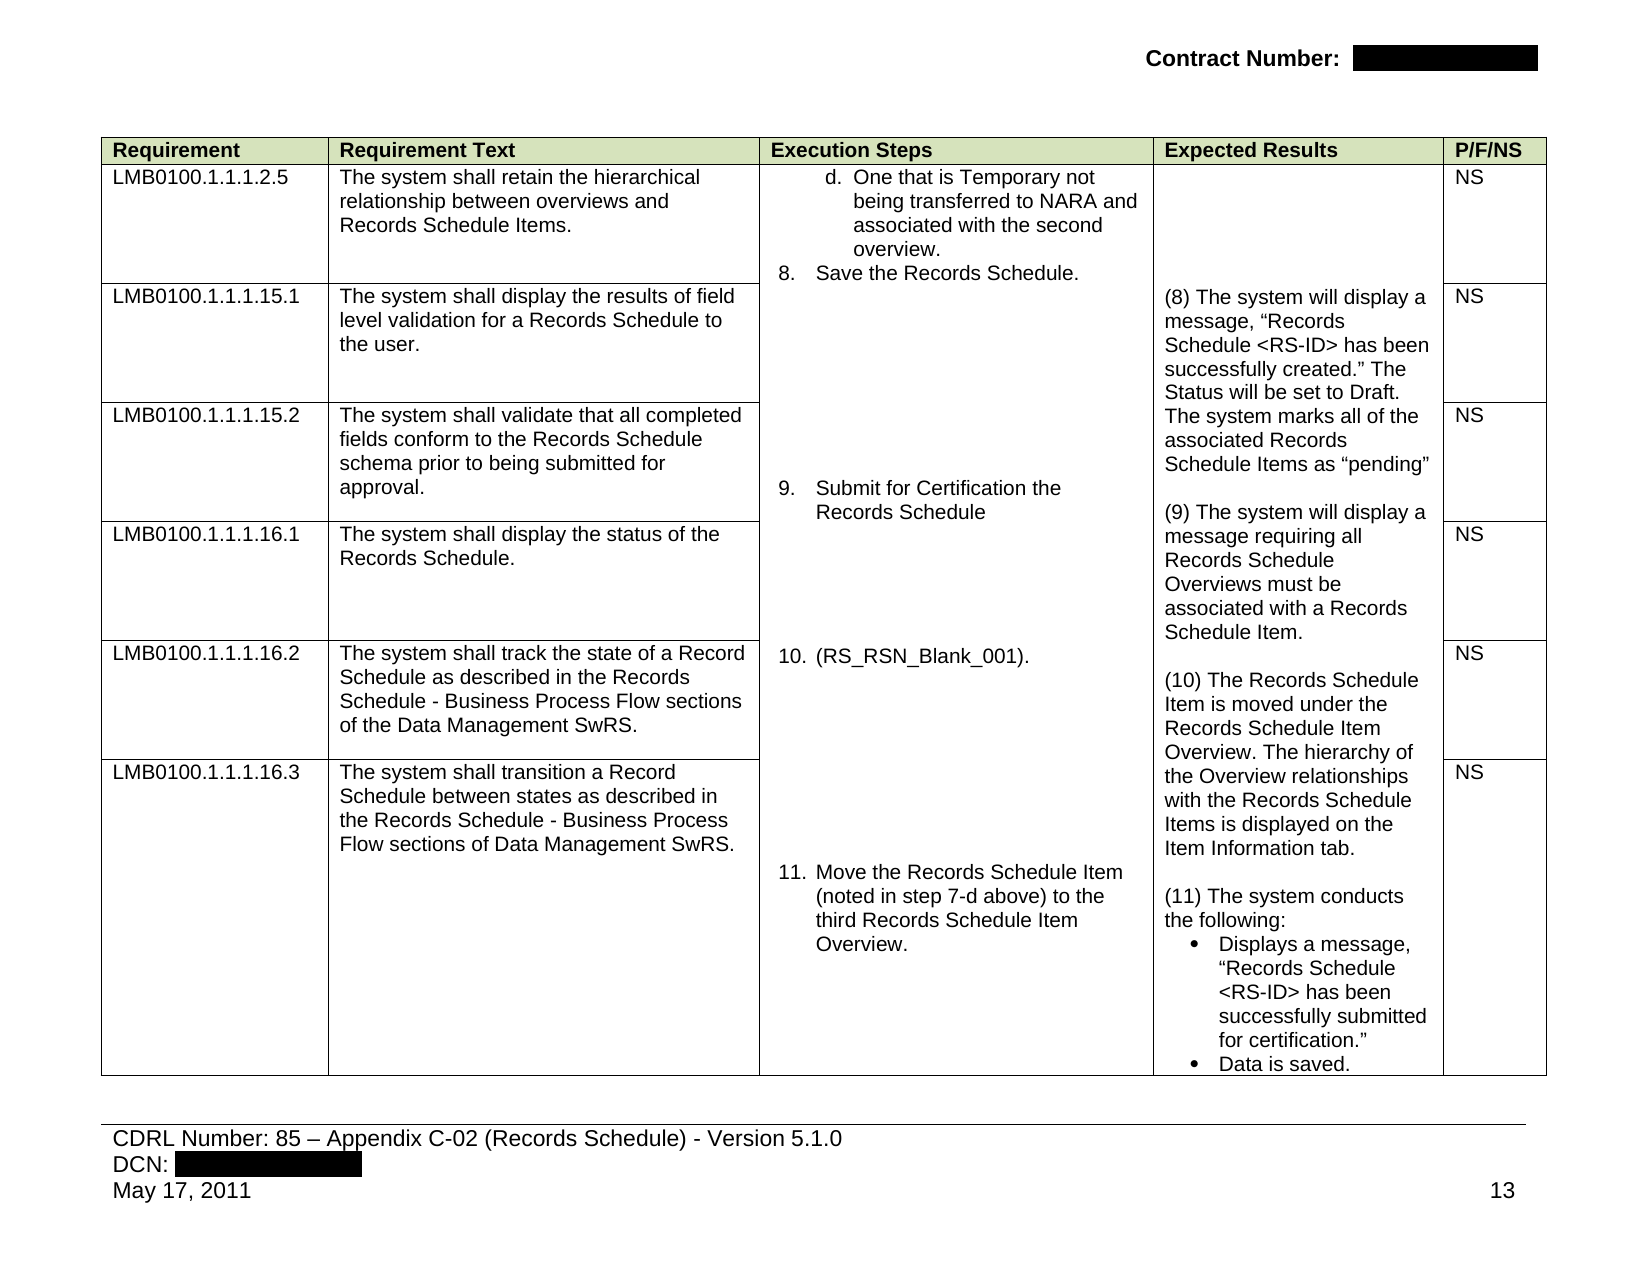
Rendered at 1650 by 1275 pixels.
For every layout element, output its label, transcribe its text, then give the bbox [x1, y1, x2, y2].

table_cell The system shall display the status of the Records Schedule. [329, 522, 759, 639]
table_header Expected Results [1154, 138, 1443, 164]
table_cell NS [1444, 284, 1546, 402]
table_cell LMB0100.1.1.1.15.2 [102, 403, 328, 521]
table_cell The system shall display the results of field level validation for a Records Schedule to the user. [329, 284, 759, 402]
table_cell LMB0100.1.1.1.16.1 [102, 522, 328, 639]
table_cell The system shall validate that all completed fields conform to the Records Schedule schema prior to being submitted for approval. [329, 403, 759, 521]
table_header Requirement [102, 138, 328, 164]
table_cell LMB0100.1.1.1.15.1 [102, 284, 328, 402]
table_header Execution Steps [760, 138, 1153, 164]
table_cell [329, 760, 759, 1075]
table_cell LMB0100.1.1.1.16.2 [102, 641, 328, 758]
table_cell NS [1444, 165, 1546, 283]
table_cell NS [1444, 403, 1546, 521]
table_header Requirement Text [329, 138, 759, 164]
table_cell The system shall retain the hierarchical relationship between overviews and Records Schedule Items. [329, 165, 759, 283]
table_cell The system shall track the state of a Record Schedule as described in the Records Schedule - Business Process Flow sections of the Data Management SwRS. [329, 641, 759, 758]
table_cell LMB0100.1.1.1.16.3 [102, 760, 328, 1075]
table_cell LMB0100.1.1.1.2.5 [102, 165, 328, 283]
table_cell NS [1444, 760, 1546, 1075]
table_cell NS [1444, 641, 1546, 758]
table_cell NS [1444, 522, 1546, 639]
table_header P/F/NS [1444, 138, 1546, 164]
